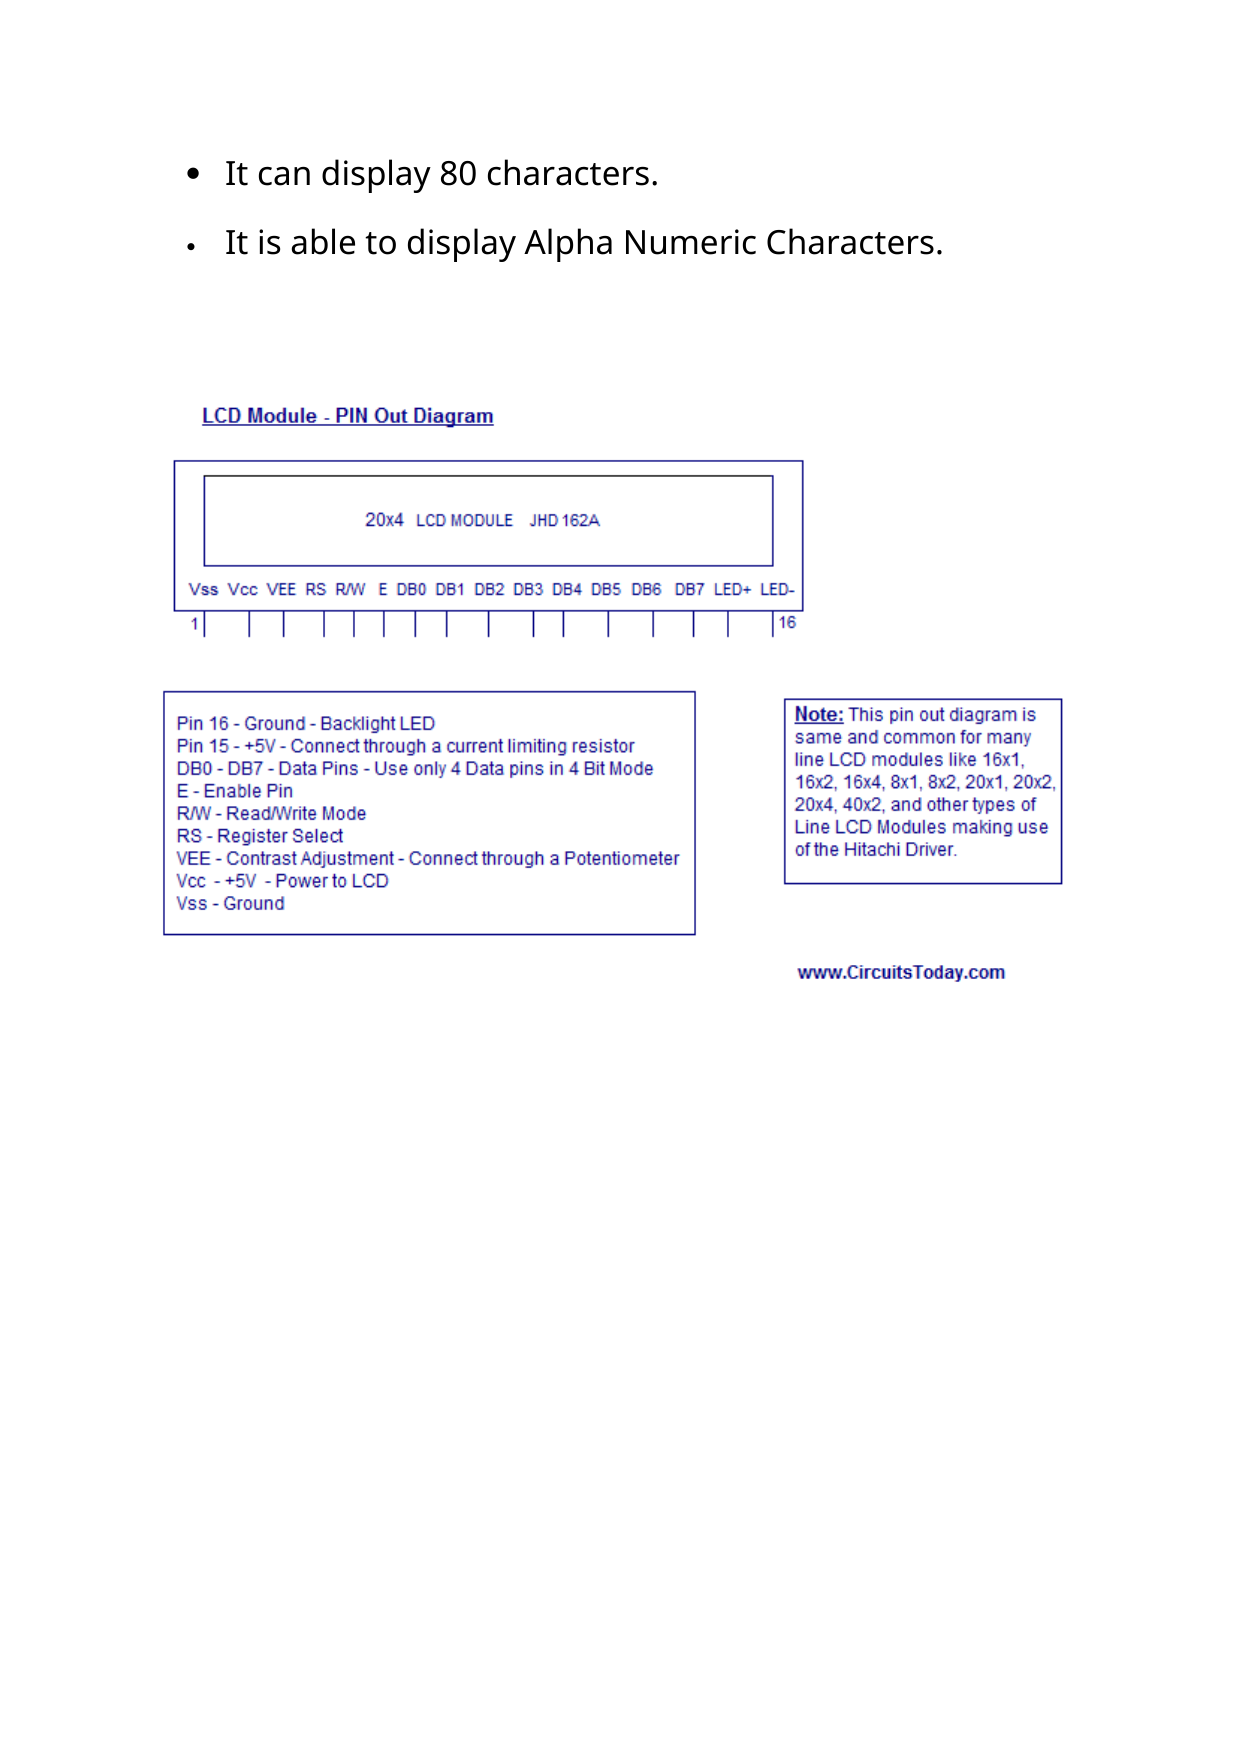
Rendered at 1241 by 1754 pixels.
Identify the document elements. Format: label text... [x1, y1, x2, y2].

list It can display 80 characters. [187, 150, 1090, 219]
list It is able to display Alpha Numeric Characters. [187, 219, 1090, 288]
picture [150, 378, 1091, 1000]
